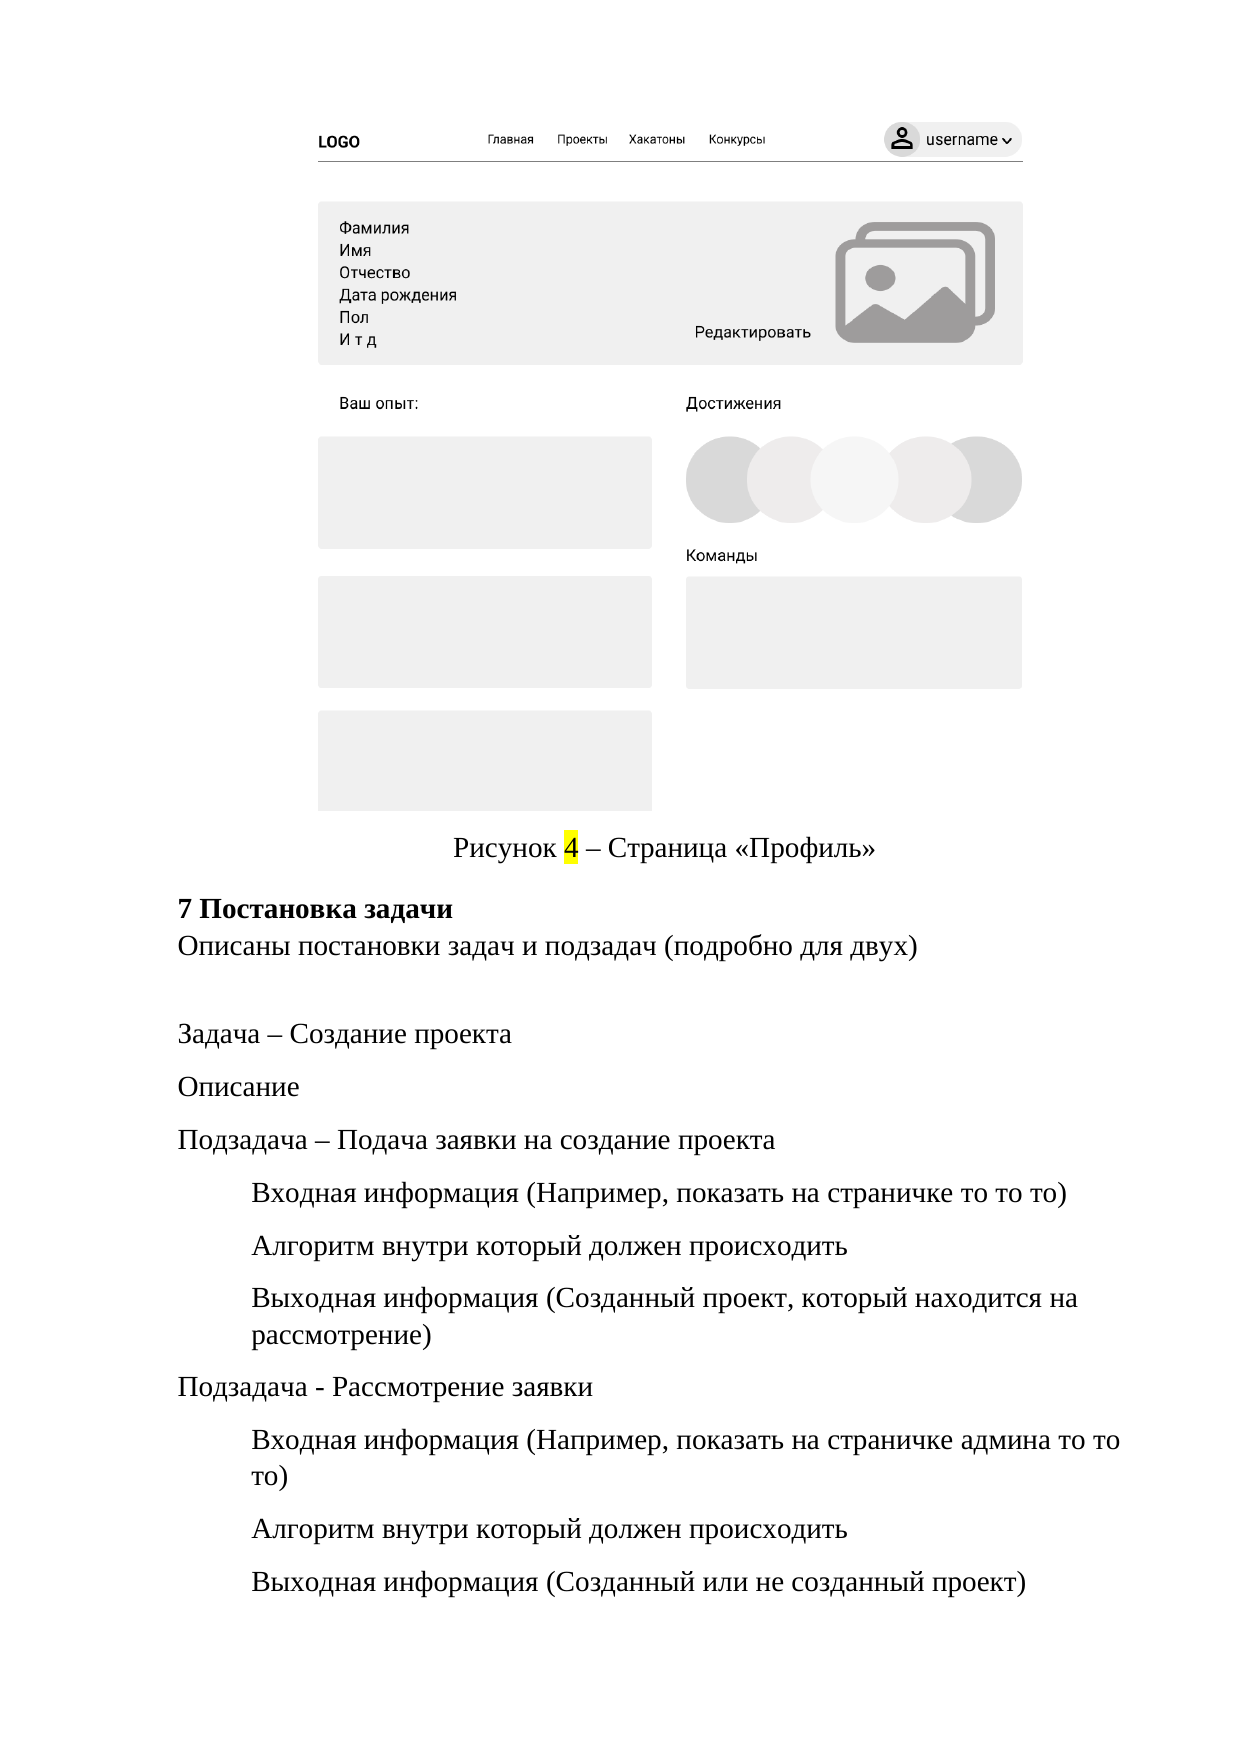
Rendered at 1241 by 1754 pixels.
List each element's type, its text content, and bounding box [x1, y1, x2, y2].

subtitle 7 Постановка задачи [177, 891, 1152, 925]
text Описание [177, 1069, 1152, 1103]
text Выходная информация (Созданный или не созданный проект) [251, 1564, 1152, 1598]
text Алгоритм внутри который должен происходить [251, 1228, 1152, 1261]
text Алгоритм внутри который должен происходить [251, 1511, 1152, 1545]
text Рисунок 4 – Страница «Профиль» [177, 830, 564, 864]
text Подзадача – Подача заявки на создание проекта [177, 1122, 1152, 1156]
text Описаны постановки задач и подзадач (подробно для двух) [177, 928, 1152, 997]
text Подзадача - Рассмотрение заявки [177, 1369, 1152, 1403]
text Рисунок 4 – Страница «Профиль» [578, 830, 1152, 864]
picture [177, 118, 1152, 811]
text Входная информация (Например, показать на страничке админа то то то) [251, 1422, 1152, 1492]
text Задача – Создание проекта [177, 1017, 1152, 1050]
text Входная информация (Например, показать на страничке то то то) [251, 1175, 1152, 1208]
text Выходная информация (Созданный проект, который находится на рассмотрение) [251, 1281, 1152, 1350]
